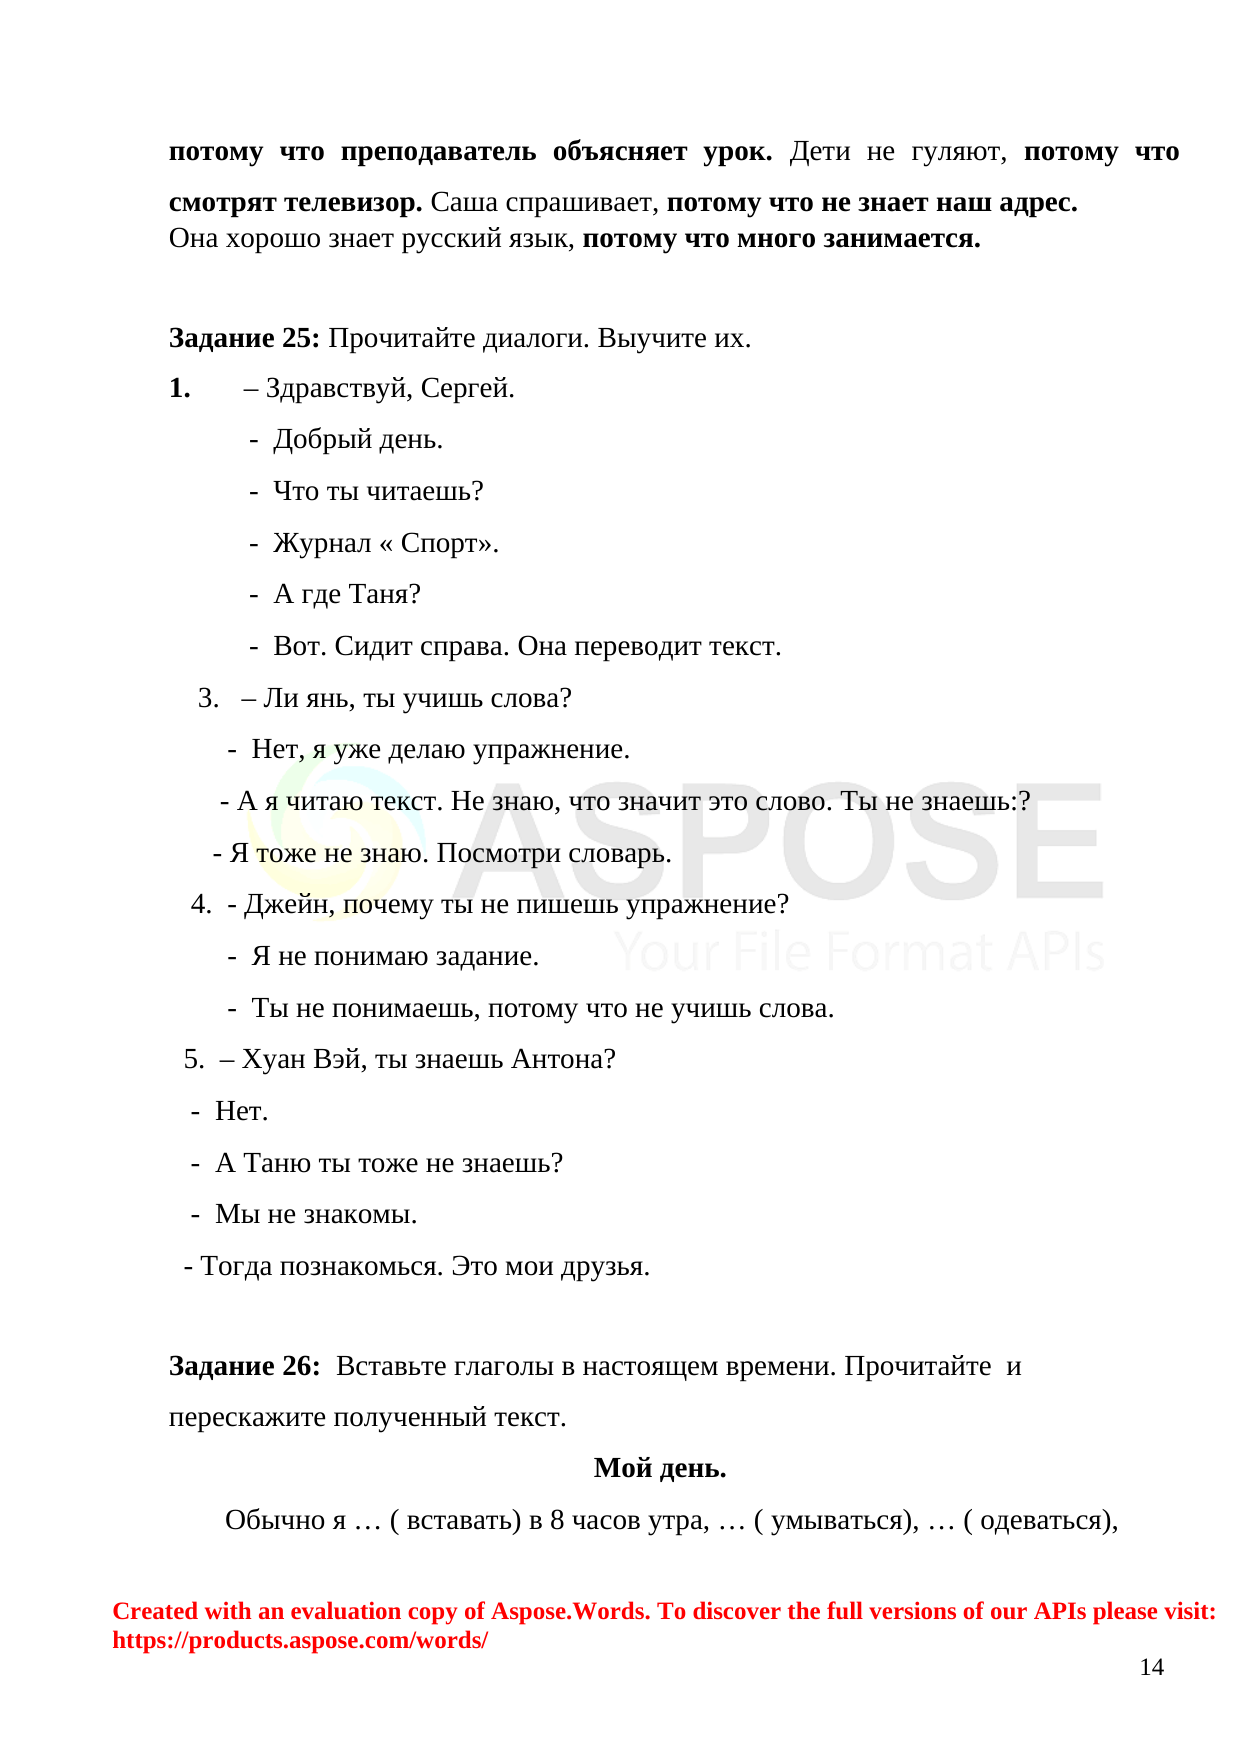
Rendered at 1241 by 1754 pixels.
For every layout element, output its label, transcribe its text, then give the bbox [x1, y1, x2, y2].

list А Таню ты тоже не знаешь? [190, 1145, 1240, 1178]
list Вот. Сидит справа. Она переводит текст. [249, 628, 1240, 662]
list Журнал « Спорт». [249, 525, 1240, 558]
text Задание 25: Прочитайте диалоги. Выучите их. 1. – Здравствуй, Сергей. [169, 304, 781, 403]
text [169, 117, 1180, 217]
text Задание 26: Вставьте глаголы в настоящем времени. Прочитайте и перескажите полученный текст. [169, 1332, 1050, 1432]
text Мой день. [593, 1451, 1240, 1484]
list – Хуан Вэй, ты знаешь Антона? [183, 1041, 1240, 1075]
list – Ли янь, ты учишь слова? [198, 680, 1240, 713]
list Добрый день. [249, 422, 1240, 455]
list Тогда познакомься. Это мои друзья. [183, 1248, 1240, 1282]
list А я читаю текст. Не знаю, что значит это слово. Ты не знаешь:? [219, 783, 1240, 817]
text Обычно я … ( вставать) в 8 часов утра, … ( умываться), … ( одеваться), [225, 1502, 1240, 1535]
list Я тоже не знаю. Посмотри словарь. [212, 835, 1240, 868]
list Я не понимаю задание. [227, 938, 1240, 972]
list А где Таня? [249, 576, 1240, 610]
list Нет. [190, 1093, 1240, 1127]
list Что ты читаешь? [249, 473, 1240, 507]
list Мы не знакомы. [190, 1196, 1240, 1230]
list Ты не понимаешь, потому что не учишь слова. [227, 990, 1240, 1023]
text Она хорошо знает русский язык, потому что много занимается. [169, 220, 1240, 253]
list - Джейн, почему ты не пишешь упражнение? [191, 886, 1240, 920]
list Нет, я уже делаю упражнение. [227, 732, 1240, 765]
